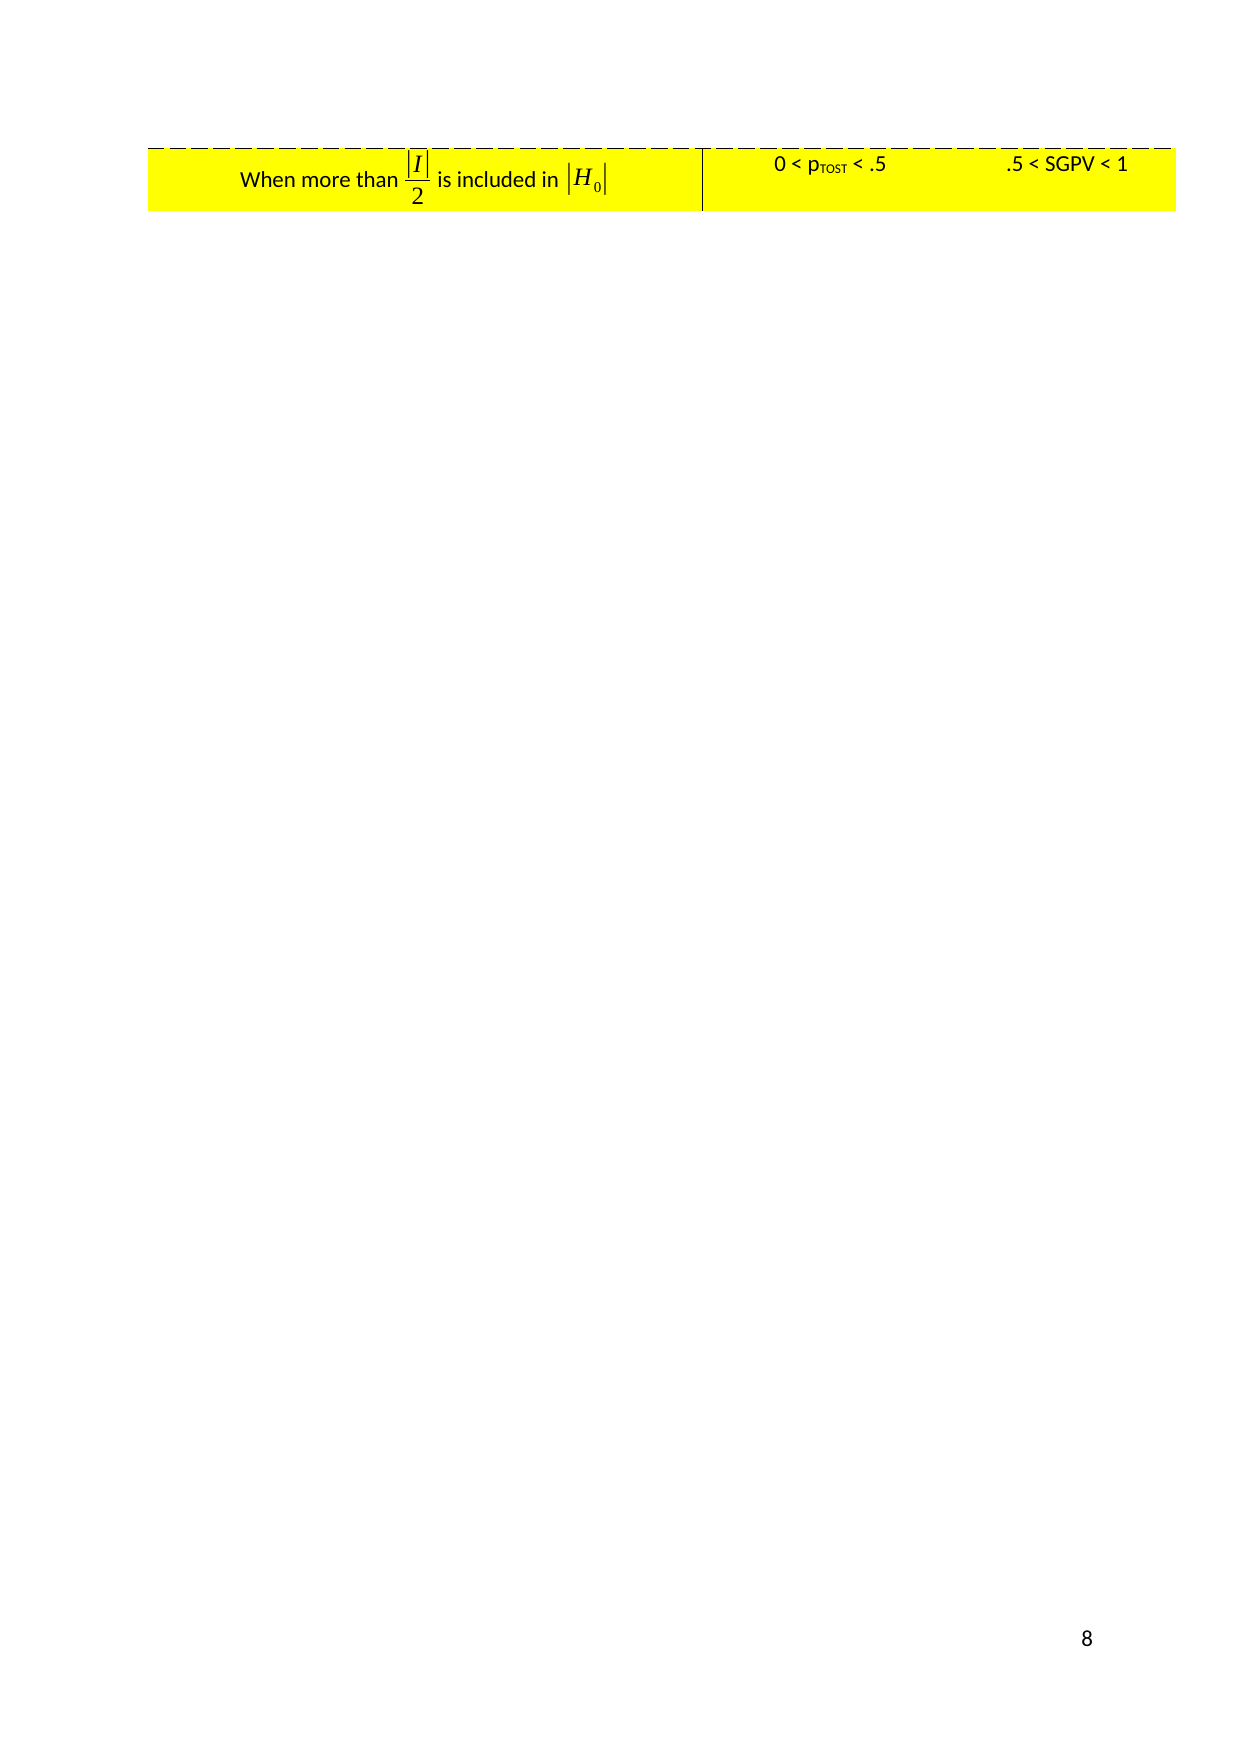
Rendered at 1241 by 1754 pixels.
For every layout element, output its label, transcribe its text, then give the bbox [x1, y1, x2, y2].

table_cell When more than is included in [148, 148, 702, 211]
table_cell .5 < SGPV < 1 [958, 148, 1176, 211]
table_cell 0 < pTOST < .5 [703, 148, 958, 211]
